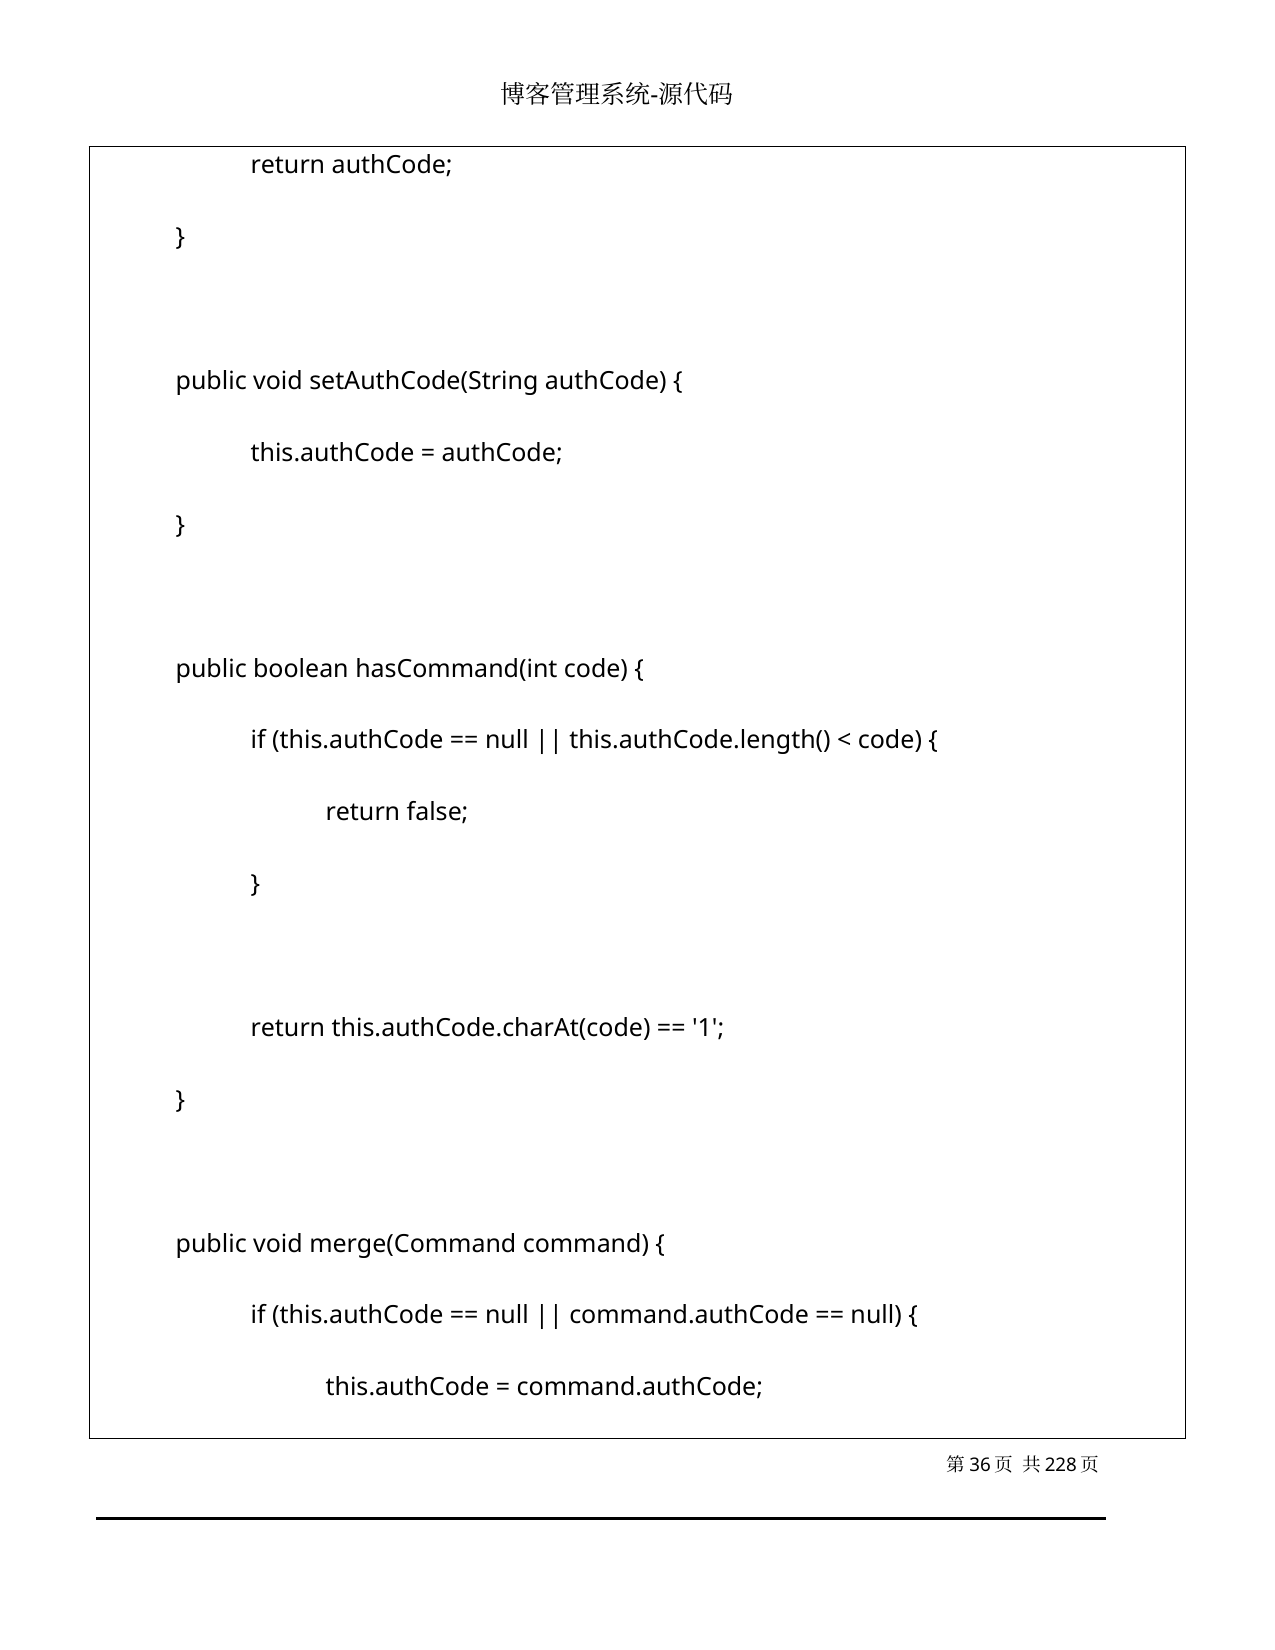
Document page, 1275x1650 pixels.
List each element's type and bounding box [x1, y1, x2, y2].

table_header [90, 147, 1185, 1438]
